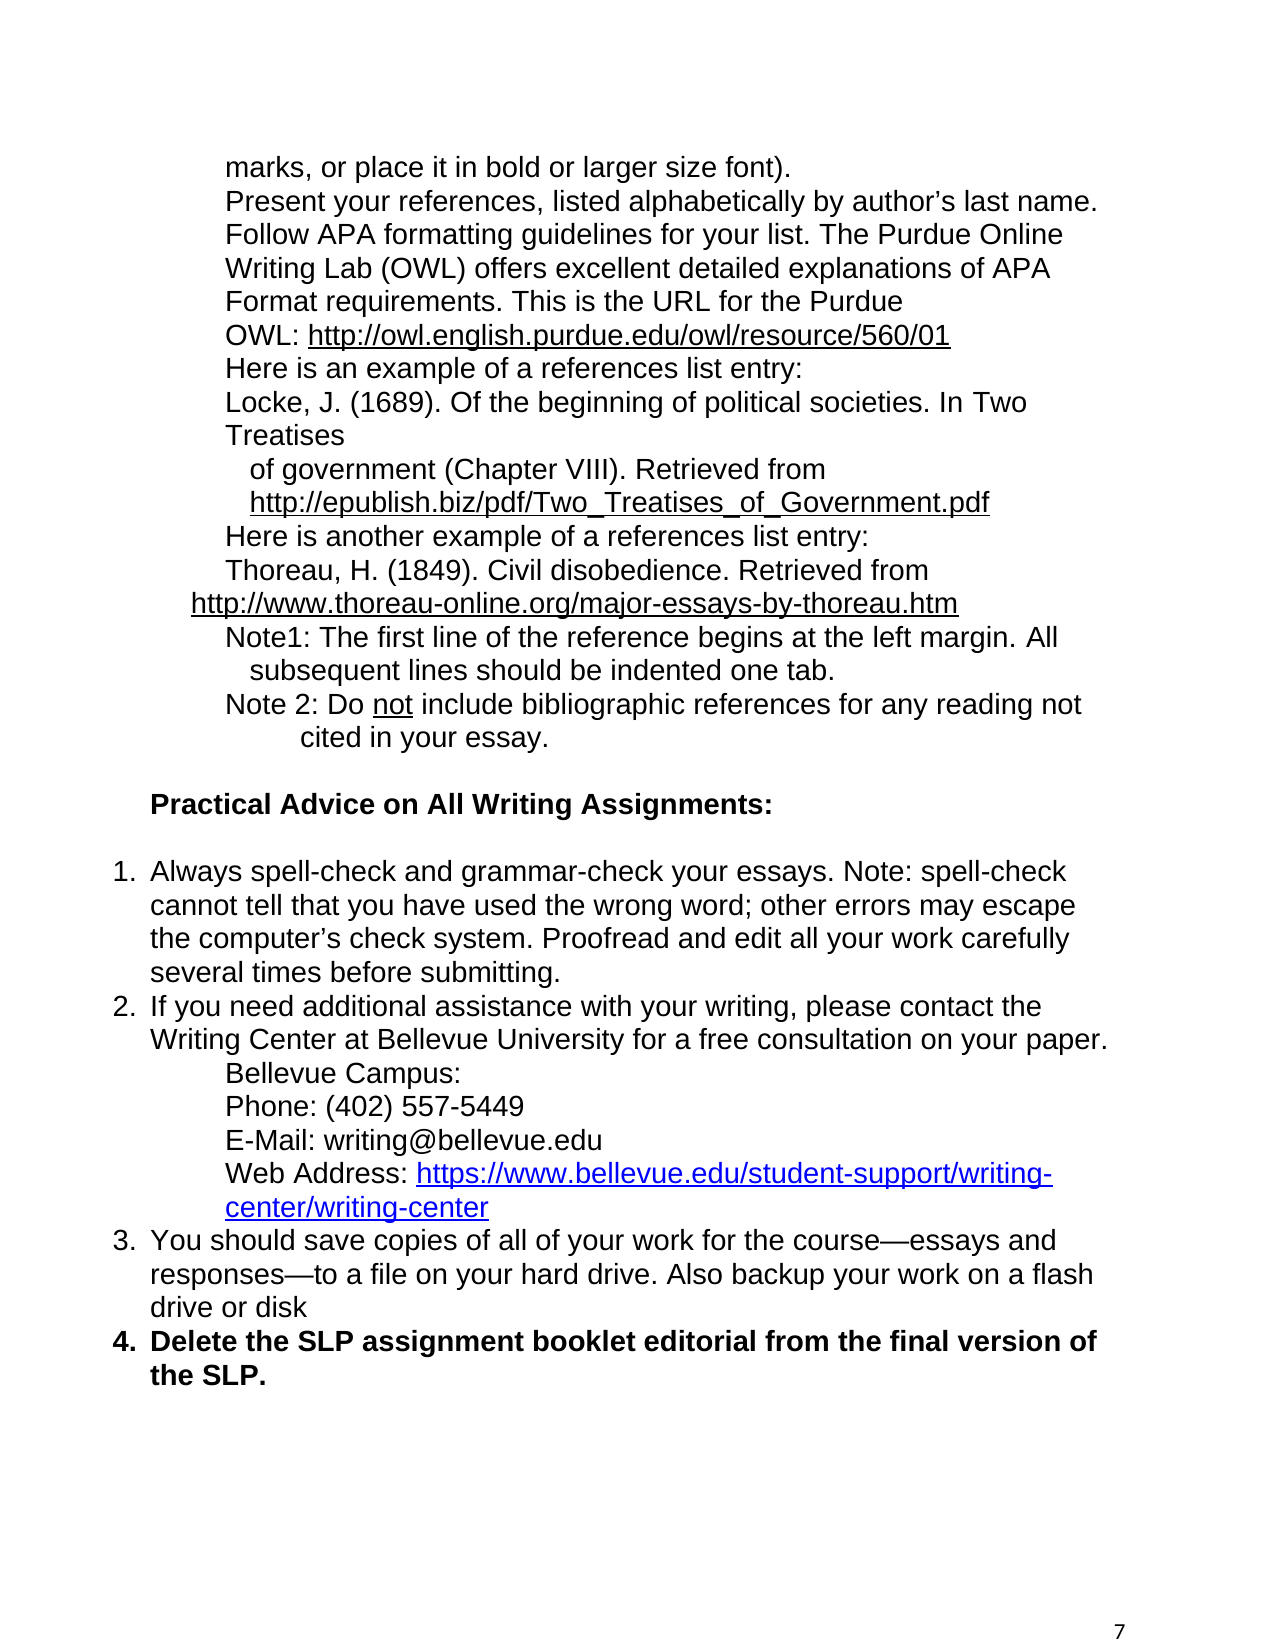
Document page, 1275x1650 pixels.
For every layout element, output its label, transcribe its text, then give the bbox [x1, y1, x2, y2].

text Phone: (402) 557-5449 [225, 1089, 1125, 1123]
list Always spell-check and grammar-check your essays. Note: spell-check cannot tell that you have used the wrong word; other errors may escape the computer’s check system. Proofread and edit all your work carefully several times before submitting. [112, 854, 1125, 988]
text Follow APA formatting guidelines for your list. The Purdue Online Writing Lab (OWL) offers excellent detailed explanations of APA Format requirements. This is the URL for the Purdue OWL: http://owl.english.purdue.edu/owl/resource/560/01 [225, 217, 1125, 351]
text E-Mail: writing@bellevue.edu [225, 1123, 1125, 1156]
text of government (Chapter VIII). Retrieved from [225, 452, 1125, 485]
text http://www.thoreau-online.org/major-essays-by-thoreau.htm [150, 586, 1125, 619]
text Web Address: https://www.bellevue.edu/student-support/writing-center/writing-center [225, 1156, 1125, 1223]
text http://epublish.biz/pdf/Two_Treatises_of_Government.pdf [225, 485, 1125, 519]
text Present your references, listed alphabetically by author’s last name. [225, 183, 1125, 217]
list If you need additional assistance with your writing, please contact the Writing Center at Bellevue University for a free consultation on your paper. [112, 988, 1125, 1056]
text cited in your essay. [225, 720, 1125, 754]
text Bellevue Campus: [225, 1056, 1125, 1089]
text Practical Advice on All Writing Assignments: [150, 787, 1125, 821]
list Delete the SLP assignment booklet editorial from the final version of the SLP. [112, 1324, 1125, 1391]
text Note1: The first line of the reference begins at the left margin. All [225, 619, 1125, 653]
text subsequent lines should be indented one tab. [225, 653, 1125, 687]
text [225, 150, 1125, 183]
text Note 2: Do not include bibliographic references for any reading not [225, 687, 1125, 720]
text Here is an example of a references list entry: [225, 351, 1125, 385]
text Here is another example of a references list entry: [225, 519, 1125, 552]
list You should save copies of all of your work for the course—essays and responses—to a file on your hard drive. Also backup your work on a flash drive or disk [112, 1223, 1125, 1324]
text Thoreau, H. (1849). Civil disobedience. Retrieved from [225, 552, 1125, 586]
text Locke, J. (1689). Of the beginning of political societies. In Two Treatises [225, 385, 1125, 452]
